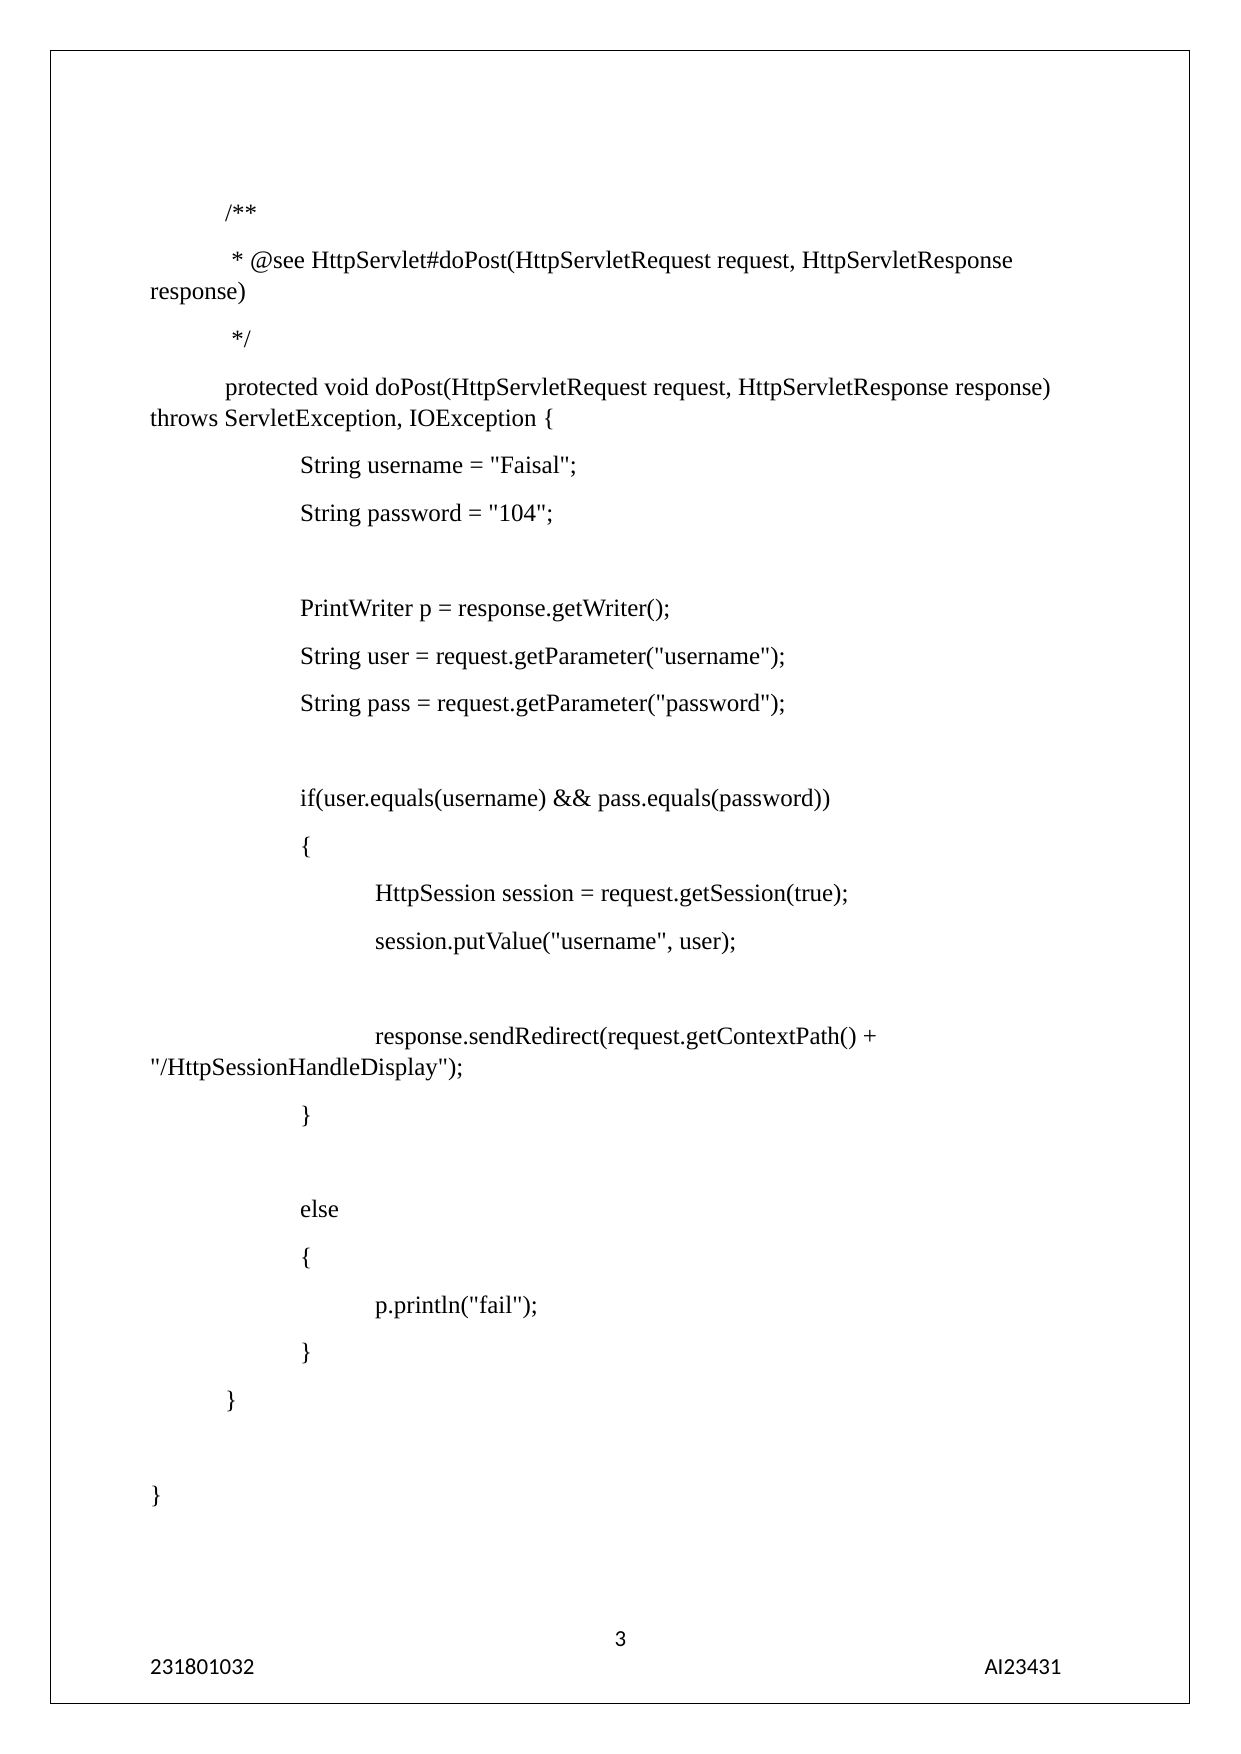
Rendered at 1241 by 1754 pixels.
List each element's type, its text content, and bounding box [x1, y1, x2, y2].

text String pass = request.getParameter("password"); [150, 688, 1090, 717]
text { [150, 831, 1090, 859]
text { [150, 1242, 1090, 1271]
text String username = "Faisal"; [150, 451, 1090, 479]
text if(user.equals(username) && pass.equals(password)) [150, 783, 1090, 812]
text } [150, 1481, 1090, 1509]
text HttpSession session = request.getSession(true); [150, 878, 1090, 907]
text session.putValue("username", user); [150, 926, 1090, 955]
text protected void doPost(HttpServletRequest request, HttpServletResponse response) throws ServletException, IOException { [150, 372, 1090, 432]
text PrintWriter p = response.getWriter(); [150, 593, 1090, 622]
text /** [150, 198, 1090, 226]
text } [150, 1100, 1090, 1128]
text else [150, 1194, 1090, 1223]
text String user = request.getParameter("username"); [150, 641, 1090, 669]
text } [150, 1337, 1090, 1366]
text p.println("fail"); [150, 1290, 1090, 1318]
text String password = "104"; [150, 498, 1090, 527]
text } [150, 1385, 1090, 1414]
text response.sendRedirect(request.getContextPath() + "/HttpSessionHandleDisplay"); [150, 1021, 1090, 1081]
text * @see HttpServlet#doPost(HttpServletRequest request, HttpServletResponse response) [150, 245, 1090, 305]
text */ [150, 324, 1090, 353]
